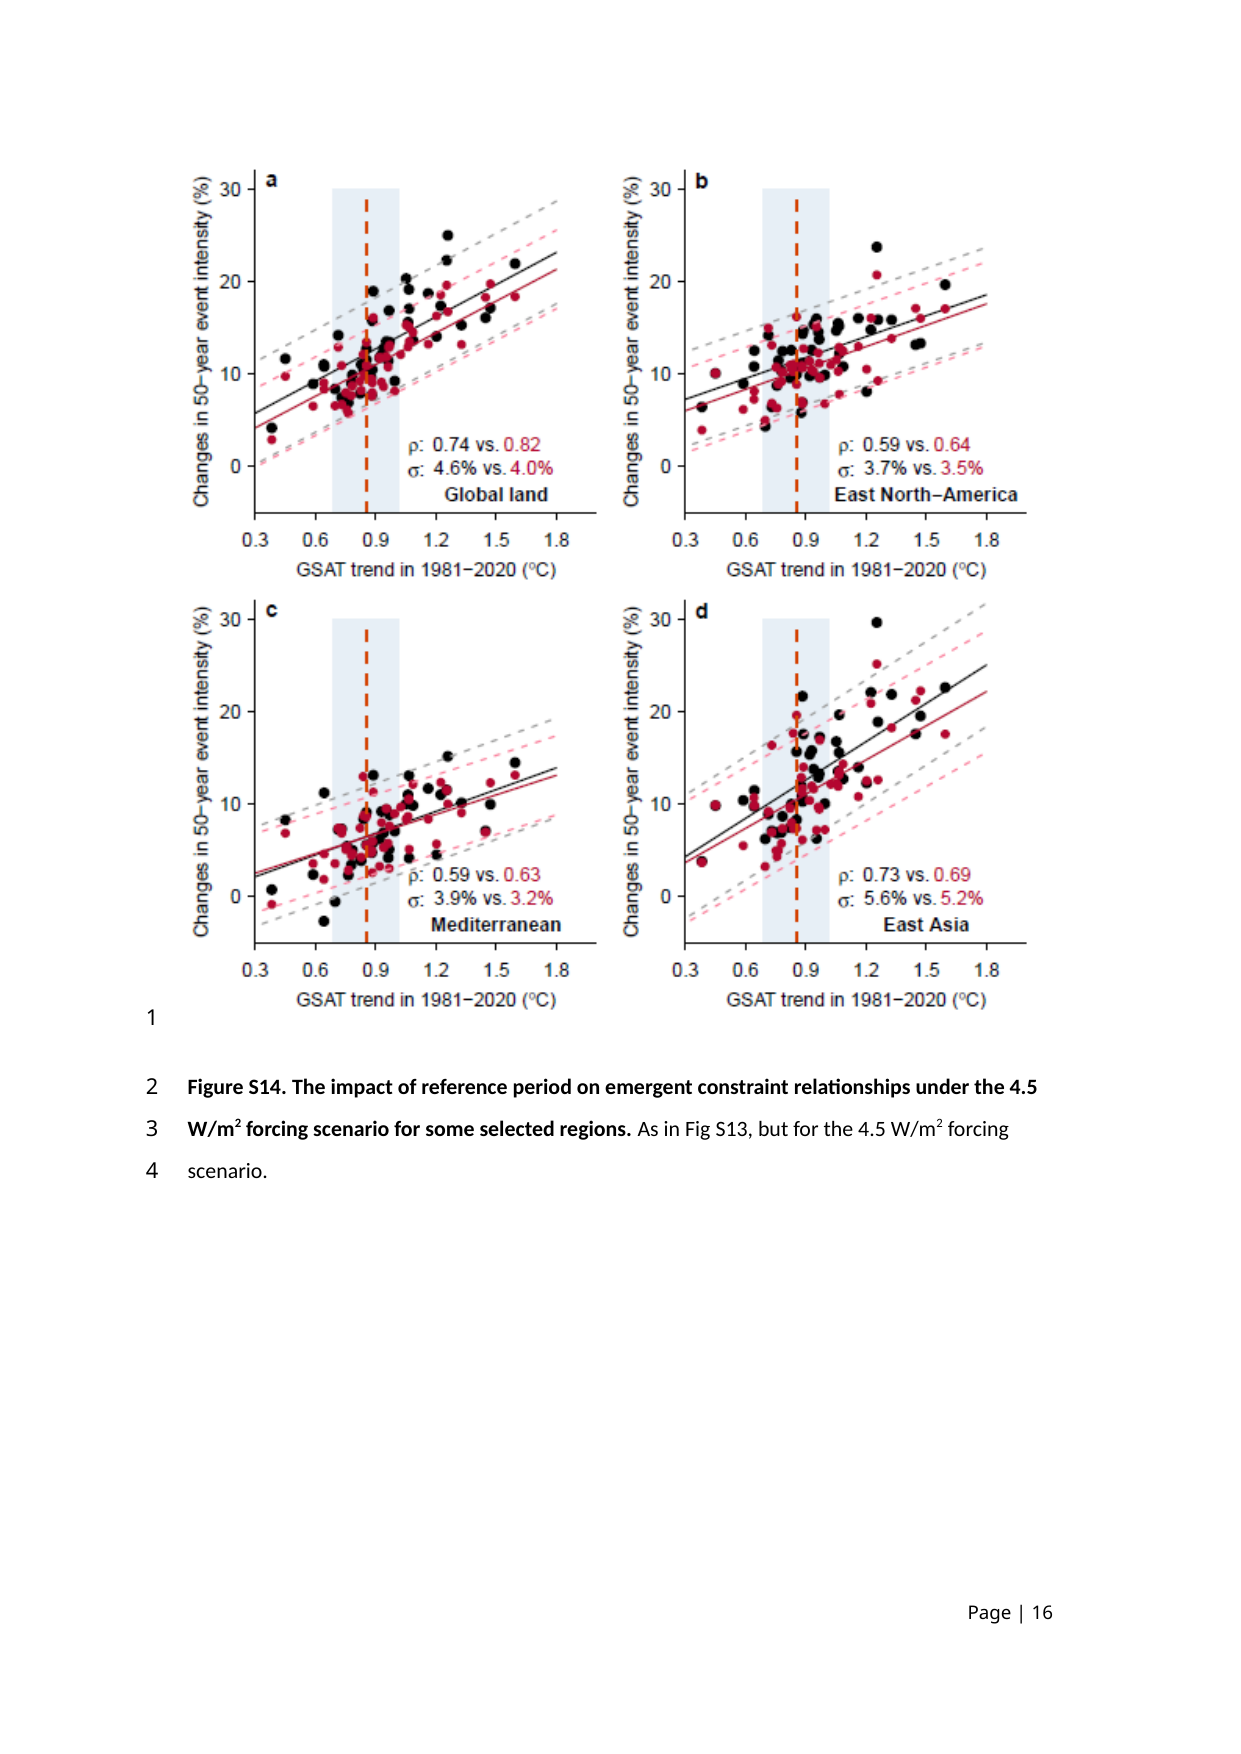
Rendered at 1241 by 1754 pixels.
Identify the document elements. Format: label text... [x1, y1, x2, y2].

text Figure S14. The impact of reference period on emergent constraint relationships under the 4.5 W/m2 forcing scenario for some selected regions. As in Fig S13, but for the 4.5 W/m2 forcing scenario. [187, 1070, 1053, 1187]
picture [187, 159, 1041, 1013]
